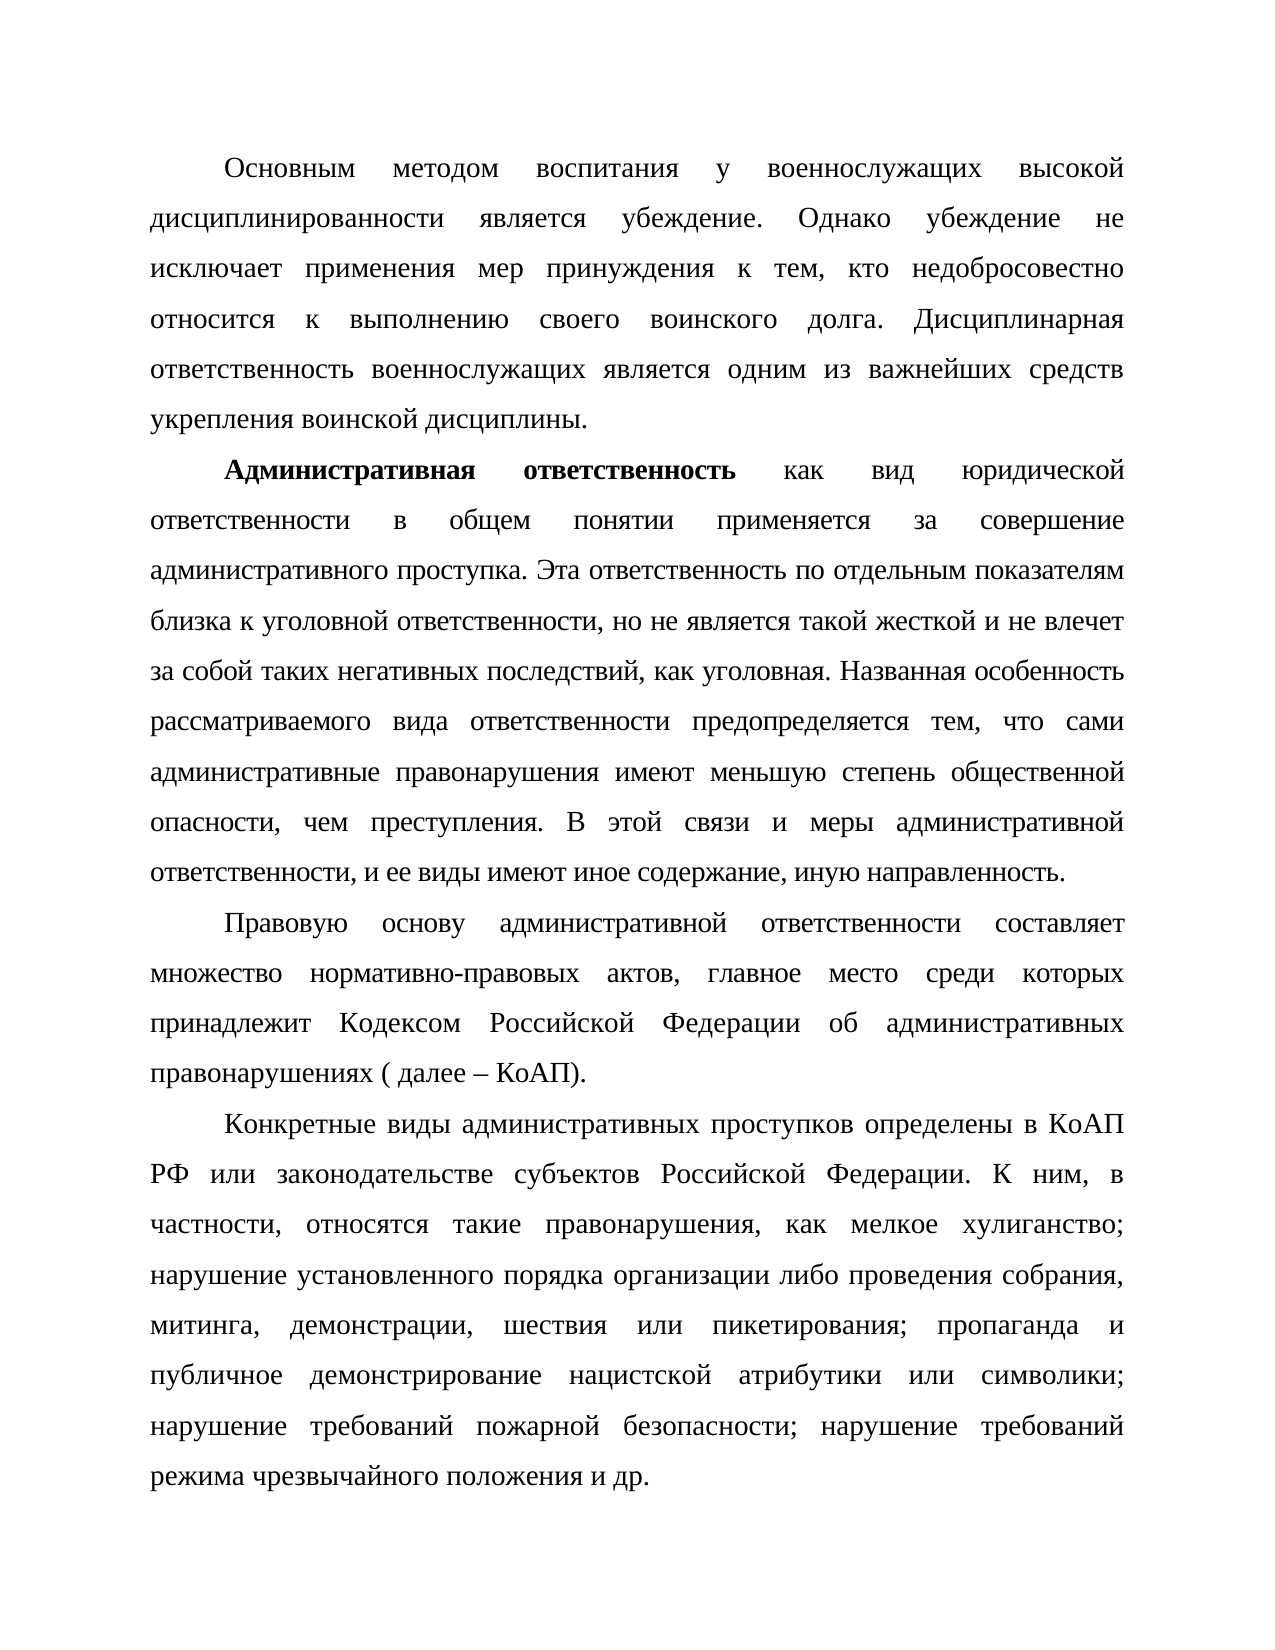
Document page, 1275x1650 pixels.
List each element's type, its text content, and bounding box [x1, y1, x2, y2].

text Основным методом воспитания у военнослужащих высокой дисциплинированности является убеждение. Однако убеждение не исключает применения мер принуждения к тем, кто недобросовестно относится к выполнению своего воинского долга. Дисциплинарная ответственность военнослужащих является одним из важнейших средств укрепления воинской дисциплины. [150, 150, 1125, 435]
text Правовую основу административной ответственности составляет множество нормативно-правовых актов, главное место среди которых принадлежит Кодексом Российской Федерации об административных правонарушениях ( далее – КоАП). [150, 905, 1125, 1089]
text Административная ответственность как вид юридической ответственности в общем понятии применяется за совершение административного проступка. Эта ответственность по отдельным показателям близка к уголовной ответственности, но не является такой жесткой и не влечет за собой таких негативных последствий, как уголовная. Названная особенность рассматриваемого вида ответственности предопределяется тем, что сами административные правонарушения имеют меньшую степень общественной опасности, чем преступления. В этой связи и меры административной ответственности, и ее виды имеют иное содержание, иную направленность. [150, 452, 1125, 888]
text Конкретные виды административных проступков определены в КоАП РФ или законодательстве субъектов Российской Федерации. К ним, в частности, относятся такие правонарушения, как мелкое хулиганство; нарушение установленного порядка организации либо проведения собрания, митинга, демонстрации, шествия или пикетирования; пропаганда и публичное демонстрирование нацистской атрибутики или символики; нарушение требований пожарной безопасности; нарушение требований режима чрезвычайного положения и др. [150, 1106, 1125, 1492]
